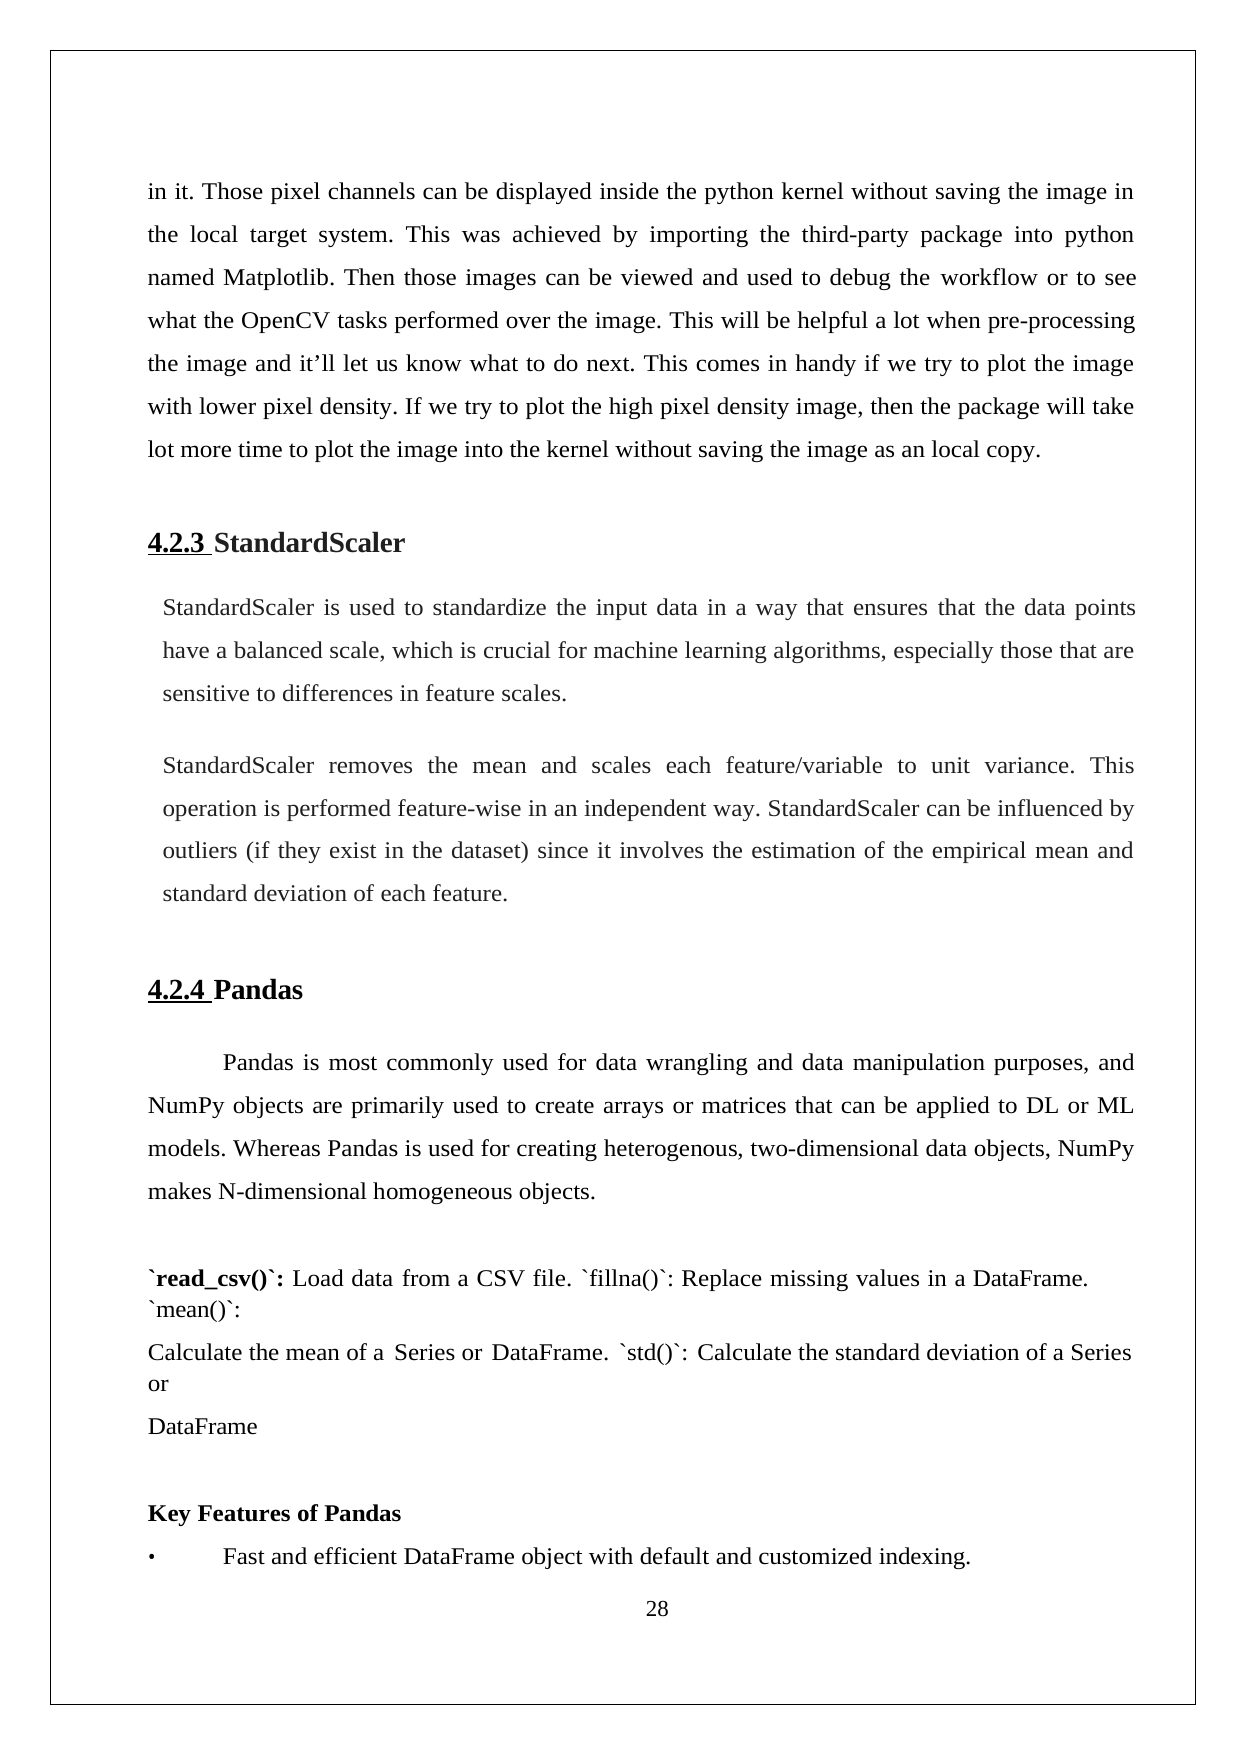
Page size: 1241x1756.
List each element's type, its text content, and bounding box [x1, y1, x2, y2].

text `read_csv()`: Load data from a CSV file. `fillna()`: Replace missing values in a DataFrame. [148, 1264, 1136, 1291]
subtitle StandardScaler [148, 525, 1136, 558]
text Pandas is most commonly used for data wrangling and data manipulation purposes, and NumPy objects are primarily used to create arrays or matrices that can be applied to DL or ML models. Whereas Pandas is used for creating heterogenous, two-dimensional data objects, NumPy makes N-dimensional homogeneous objects. [148, 1048, 1136, 1205]
text DataFrame [148, 1412, 1136, 1439]
text `mean()`: [148, 1295, 1136, 1323]
text StandardScaler removes the mean and scales each feature/variable to unit variance. This operation is performed feature-wise in an independent way. StandardScaler can be influenced by outliers (if they exist in the dataset) since it involves the estimation of the empirical mean and standard deviation of each feature. [162, 751, 1136, 907]
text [147, 177, 1136, 463]
list Fast and efficient DataFrame object with default and customized indexing. [148, 1542, 1136, 1570]
subtitle Pandas [148, 972, 1136, 1006]
text StandardScaler is used to standardize the input data in a way that ensures that the data points have a balanced scale, which is crucial for machine learning algorithms, especially those that are sensitive to differences in feature scales. [162, 593, 1136, 706]
text Calculate the mean of a Series or DataFrame. `std()`: Calculate the standard deviation of a Series or [148, 1338, 1136, 1397]
subtitle Key Features of Pandas [148, 1499, 1136, 1527]
